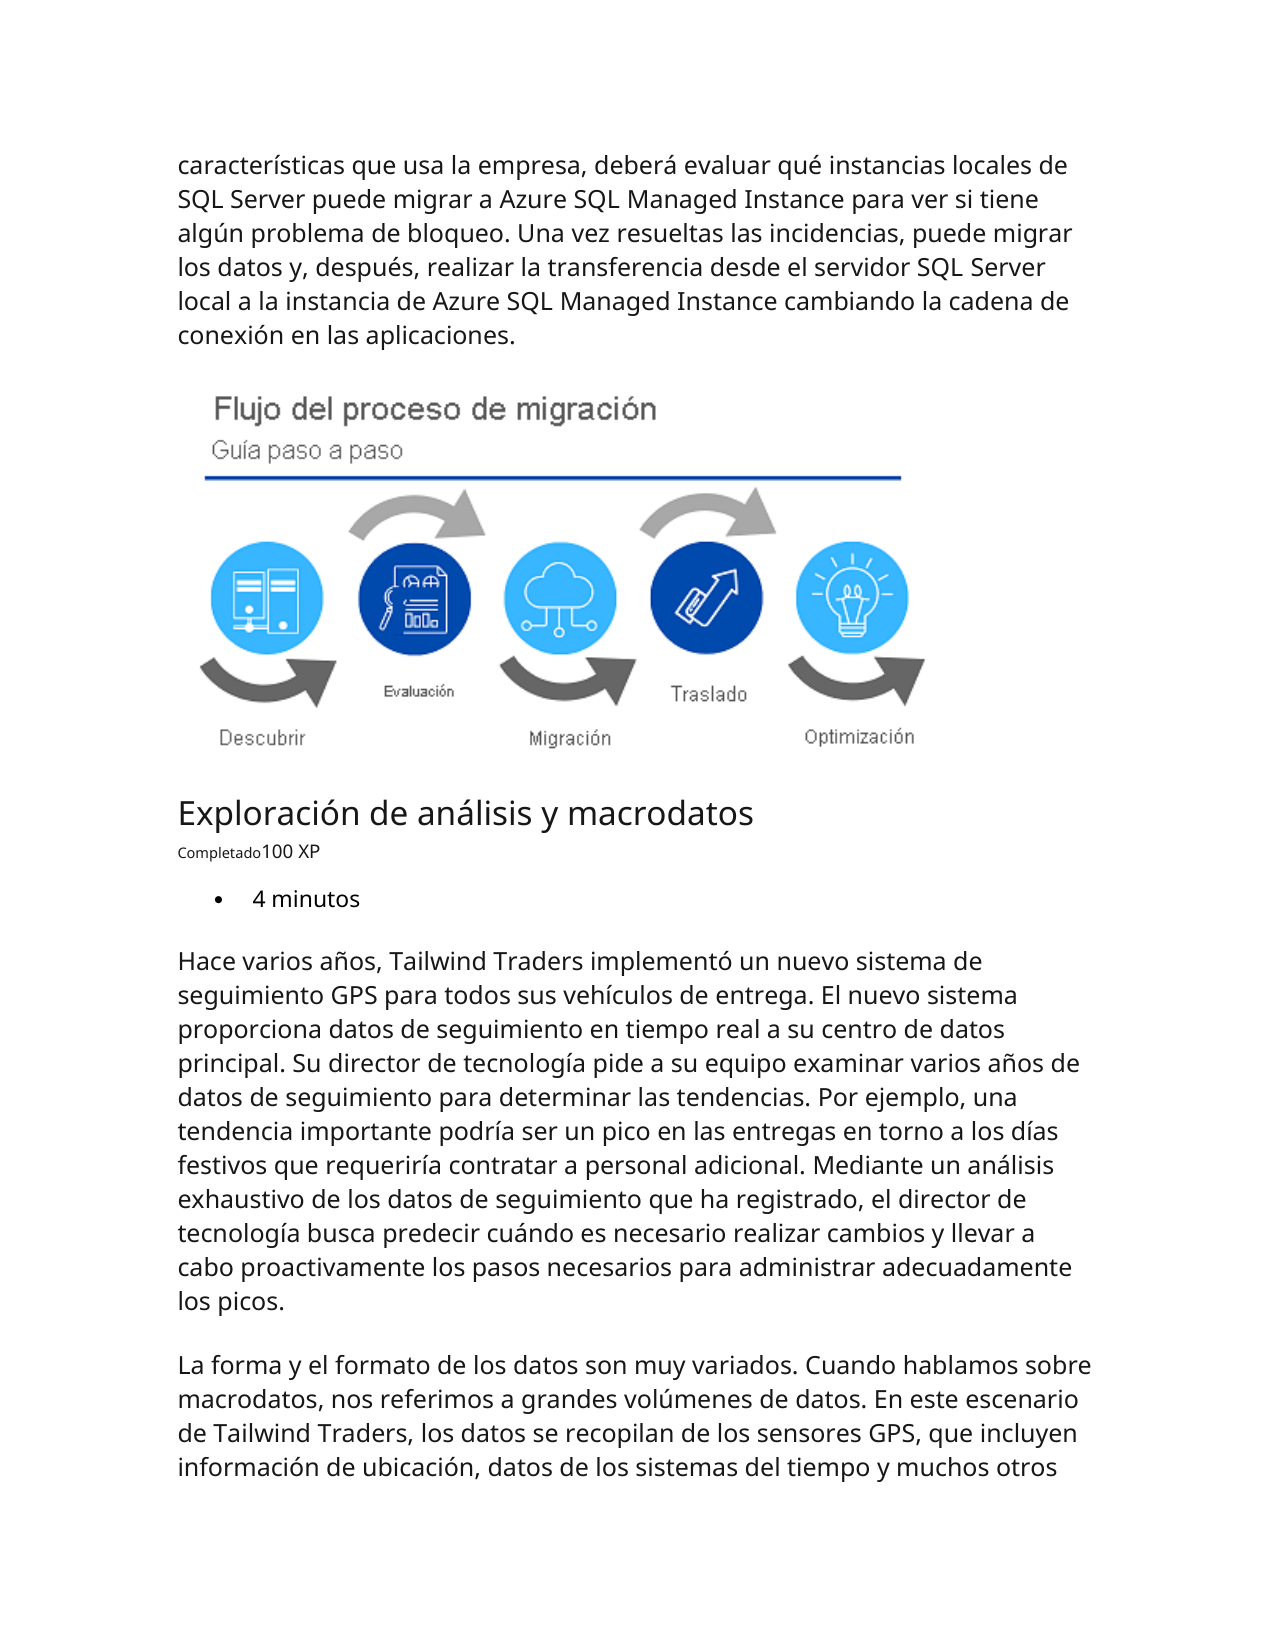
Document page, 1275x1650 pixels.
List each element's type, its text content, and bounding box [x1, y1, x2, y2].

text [177, 1347, 1098, 1483]
picture [177, 381, 942, 761]
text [177, 148, 1098, 352]
list 4 minutos [215, 883, 1098, 914]
subtitle Exploración de análisis y macrodatos [177, 790, 1098, 835]
text Hace varios años, Tailwind Traders implementó un nuevo sistema de seguimiento GPS para todos sus vehículos de entrega. El nuevo sistema proporciona datos de seguimiento en tiempo real a su centro de datos principal. Su director de tecnología pide a su equipo examinar varios años de datos de seguimiento para determinar las tendencias. Por ejemplo, una tendencia importante podría ser un pico en las entregas en torno a los días festivos que requeriría contratar a personal adicional. Mediante un análisis exhaustivo de los datos de seguimiento que ha registrado, el director de tecnología busca predecir cuándo es necesario realizar cambios y llevar a cabo proactivamente los pasos necesarios para administrar adecuadamente los picos. [177, 943, 1098, 1318]
text Completado100 XP [177, 839, 1098, 864]
